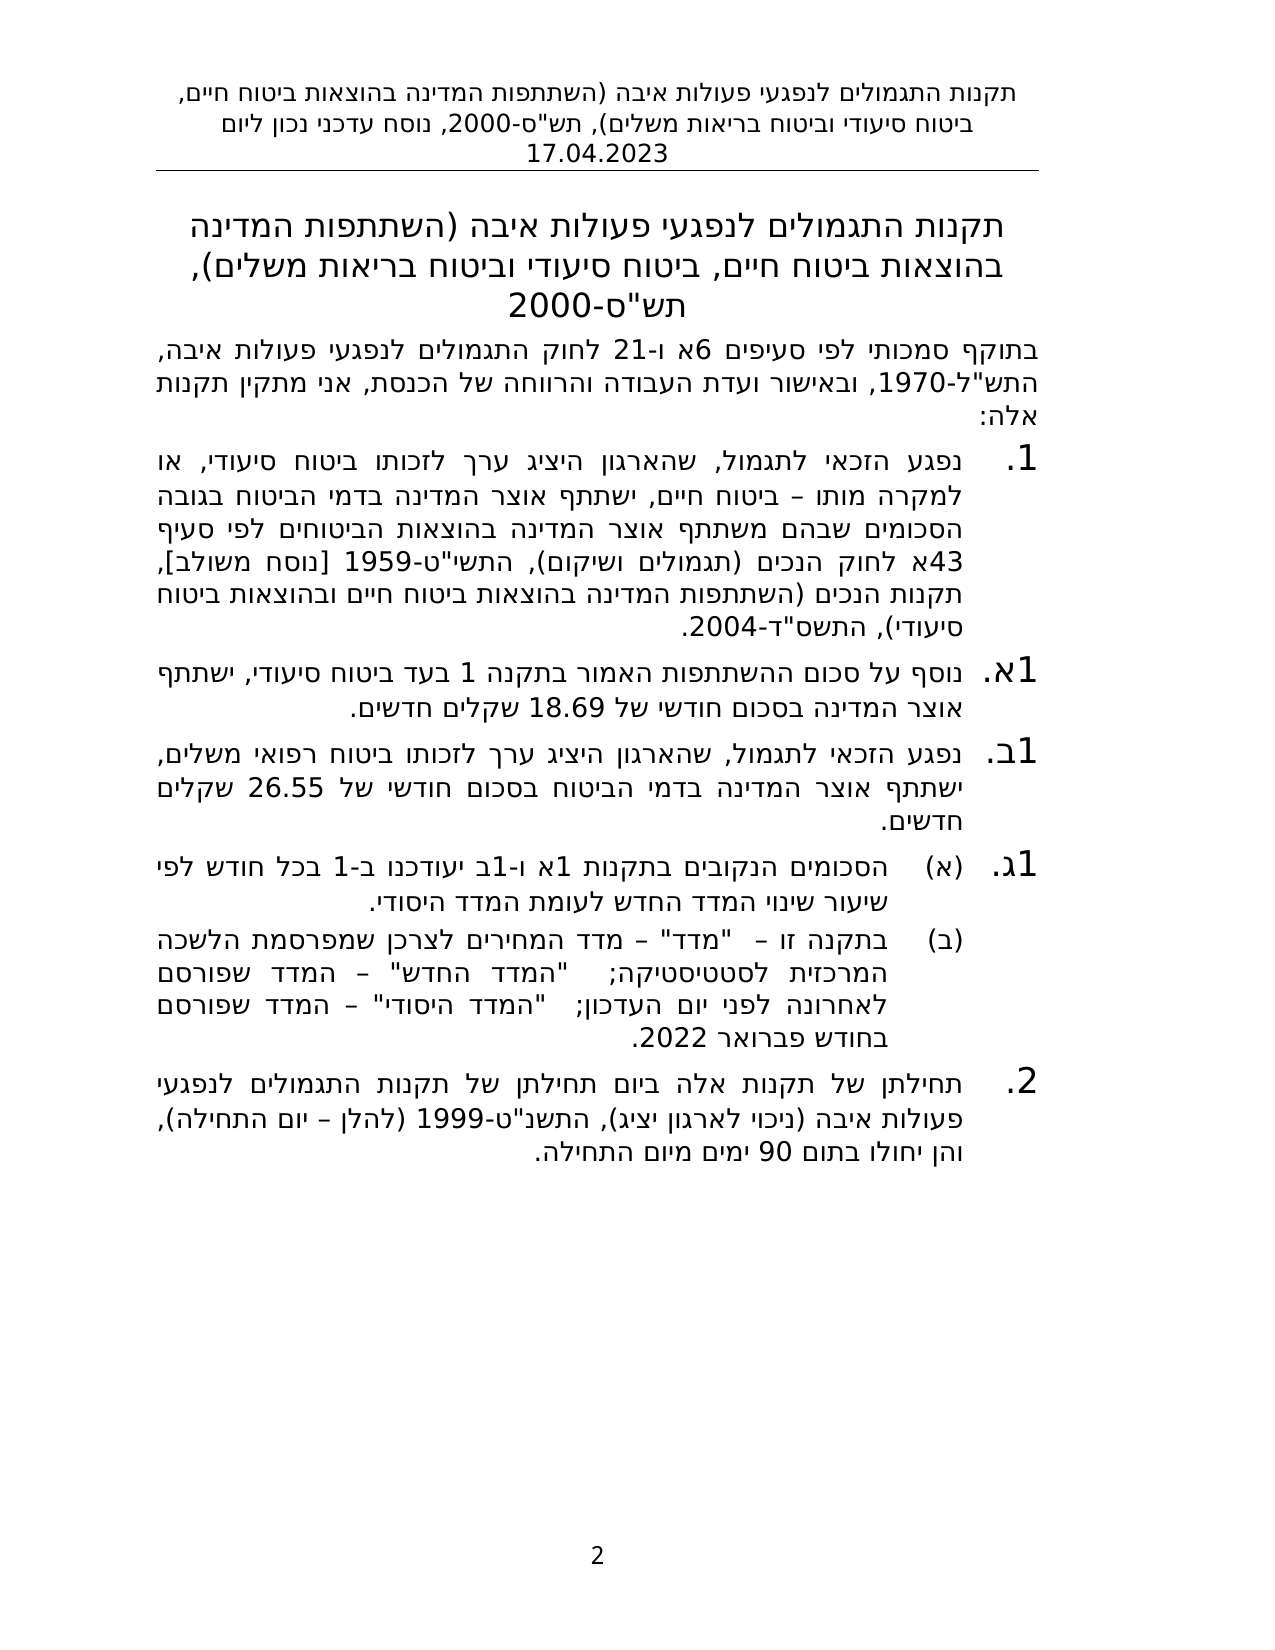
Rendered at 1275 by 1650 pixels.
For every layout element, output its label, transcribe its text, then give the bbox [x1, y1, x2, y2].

text תקנות התגמולים לנפגעי פעולות איבה (השתתפות המדינה בהוצאות ביטוח חיים, ביטוח סיעודי וביטוח בריאות משלים), תש"ס-2000 [156, 212, 1039, 332]
text 2. תחילתן של תקנות אלה ביום תחילתן של תקנות התגמולים לנפגעי פעולות איבה (ניכוי לארגון יציג), התשנ"ט-1999 (להלן – יום התחילה), והן יחולו בתום 90 ימים מיום התחילה. [156, 1067, 1039, 1173]
text (ב) בתקנה זו – "מדד" – מדד המחירים לצרכן שמפרסמת הלשכה המרכזית לסטטיסטיקה; "המדד החדש" – המדד שפורסם לאחרונה לפני יום העדכון; "המדד היסודי" – המדד שפורסם בחודש פברואר 2022. [156, 930, 964, 1060]
text בתוקף סמכותי לפי סעיפים 6א ו-21 לחוק התגמולים לנפגעי פעולות איבה, התש"ל-1970, ובאישור ועדת העבודה והרווחה של הכנסת, אני מתקין תקנות אלה: [156, 340, 1039, 437]
text 1א. נוסף על סכום ההשתתפות האמור בתקנה 1 בעד ביטוח סיעודי, ישתתף אוצר המדינה בסכום חודשי של 18.69 שקלים חדשים. [156, 656, 1039, 730]
text 1. נפגע הזכאי לתגמול, שהארגון היציג ערך לזכותו ביטוח סיעודי, או למקרה מותו – ביטוח חיים, ישתתף אוצר המדינה בדמי הביטוח בגובה הסכומים שבהם משתתף אוצר המדינה בהוצאות הביטוחים לפי סעיף 43א לחוק הנכים (תגמולים ושיקום), התשי"ט-1959 [נוסח משולב], תקנות הנכים (השתתפות המדינה בהוצאות ביטוח חיים ובהוצאות ביטוח סיעודי), התשס"ד-2004. [156, 444, 1039, 649]
text 1ג. (א) הסכומים הנקובים בתקנות 1א ו-1ב יעודכנו ב-1 בכל חודש לפי שיעור שינוי המדד החדש לעומת המדד היסודי. [156, 849, 1039, 924]
text 1ב. נפגע הזכאי לתגמול, שהארגון היציג ערך לזכותו ביטוח רפואי משלים, ישתתף אוצר המדינה בדמי הביטוח בסכום חודשי של 26.55 שקלים חדשים. [156, 736, 1039, 843]
